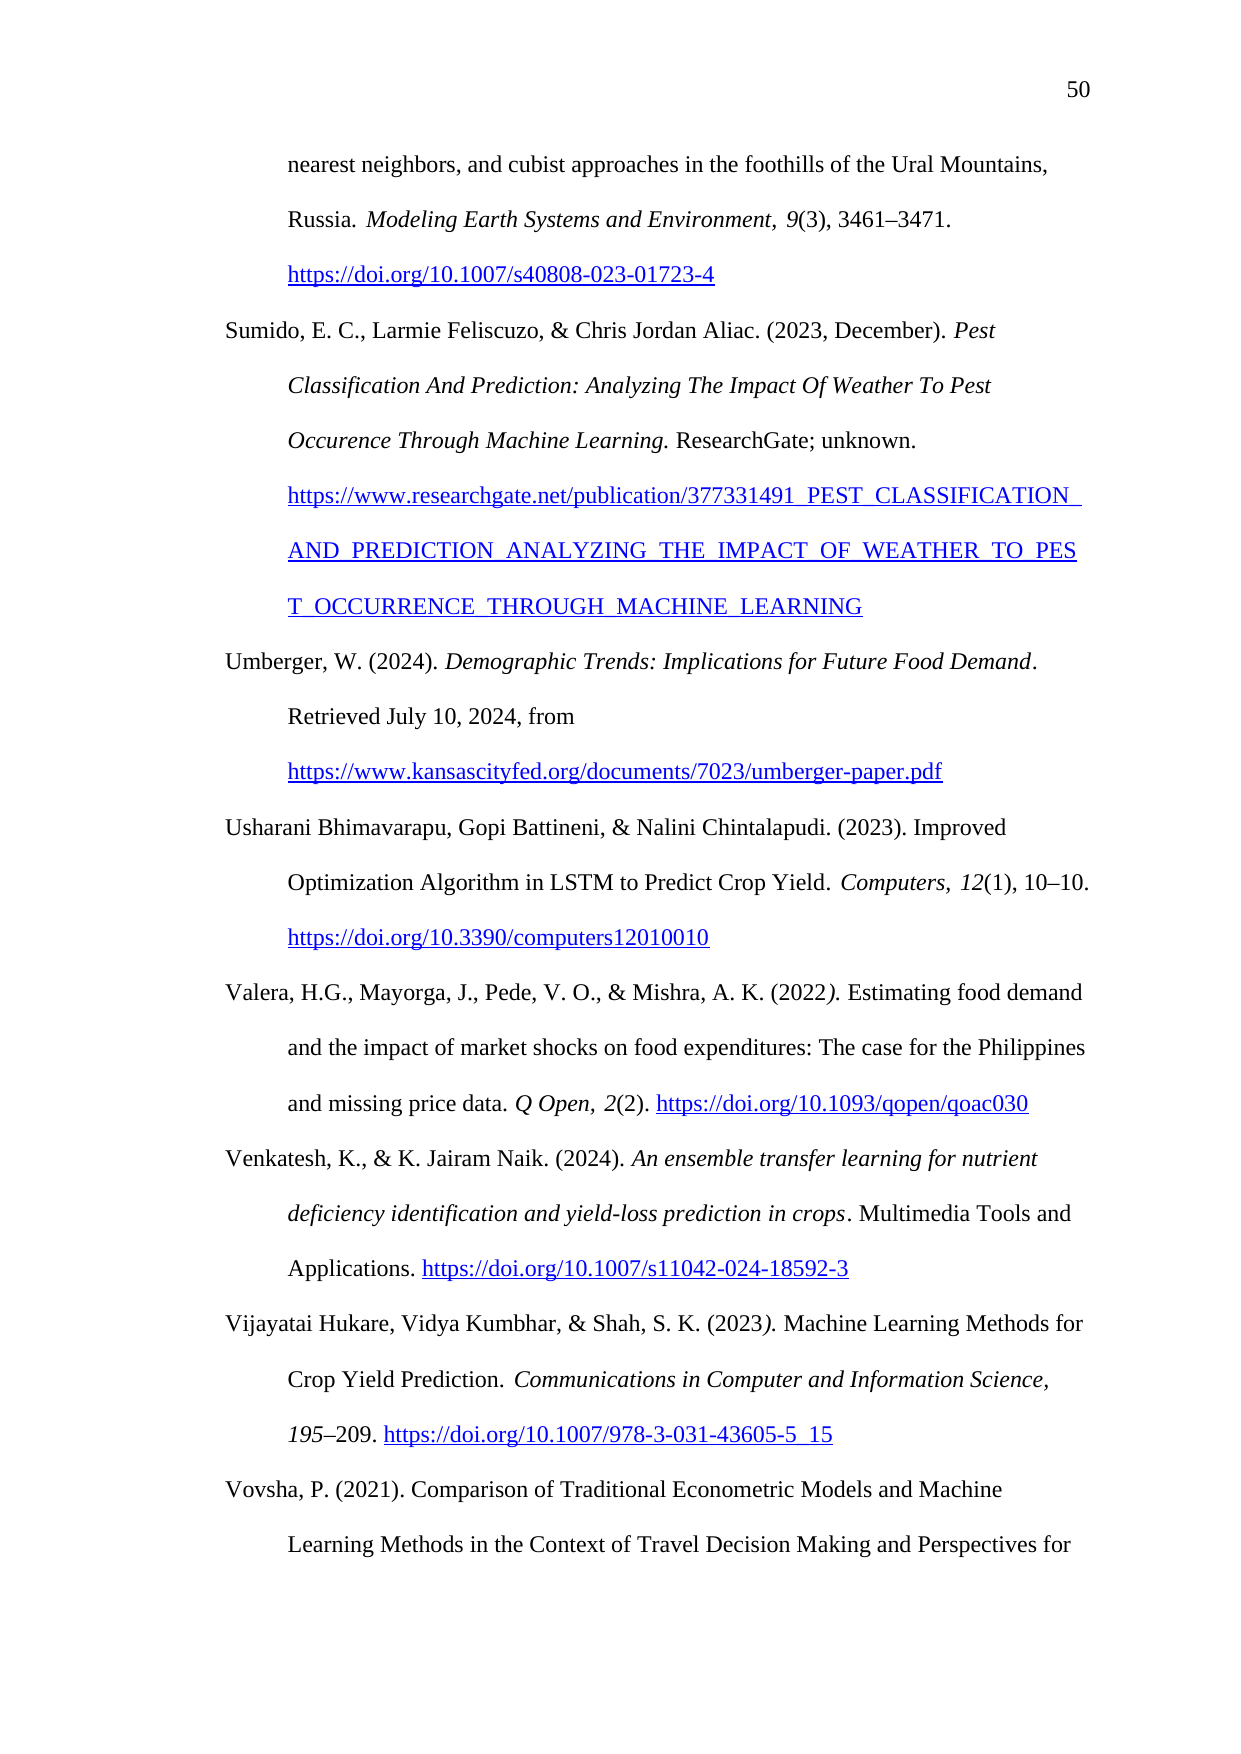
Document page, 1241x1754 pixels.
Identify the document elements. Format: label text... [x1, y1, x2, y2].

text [225, 150, 1090, 288]
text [225, 1475, 1090, 1558]
text Umberger, W. (2024). Demographic Trends: Implications for Future Food Demand. Retrieved July 10, 2024, from https://www.kansascityfed.org/documents/7023/umberger-paper.pdf [225, 647, 1090, 785]
text Sumido, E. C., Larmie Feliscuzo, & Chris Jordan Aliac. (2023, December). Pest Classification And Prediction: Analyzing The Impact Of Weather To Pest Occurence Through Machine Learning. ResearchGate; unknown. https://www.researchgate.net/publication/377331491_PEST_CLASSIFICATION_AND_PREDICTION_ANALYZING_THE_IMPACT_OF_WEATHER_TO_PEST_OCCURRENCE_THROUGH_MACHINE_LEARNING [225, 316, 1090, 619]
text Vijayatai Hukare, Vidya Kumbhar, & Shah, S. K. (2023). Machine Learning Methods for Crop Yield Prediction. Communications in Computer and Information Science, 195–209. https://doi.org/10.1007/978-3-031-43605-5_15 [225, 1309, 1090, 1447]
text Venkatesh, K., & K. Jairam Naik. (2024). An ensemble transfer learning for nutrient deficiency identification and yield-loss prediction in crops. Multimedia Tools and Applications. https://doi.org/10.1007/s11042-024-18592-3 [225, 1144, 1090, 1282]
text Valera, H.G., Mayorga, J., Pede, V. O., & Mishra, A. K. (2022). Estimating food demand and the impact of market shocks on food expenditures: The case for the Philippines and missing price data. Q Open, 2(2). https://doi.org/10.1093/qopen/qoac030 [225, 978, 1090, 1116]
text Usharani Bhimavarapu, Gopi Battineni, & Nalini Chintalapudi. (2023). Improved Optimization Algorithm in LSTM to Predict Crop Yield. Computers, 12(1), 10–10. https://doi.org/10.3390/computers12010010 [225, 812, 1090, 951]
